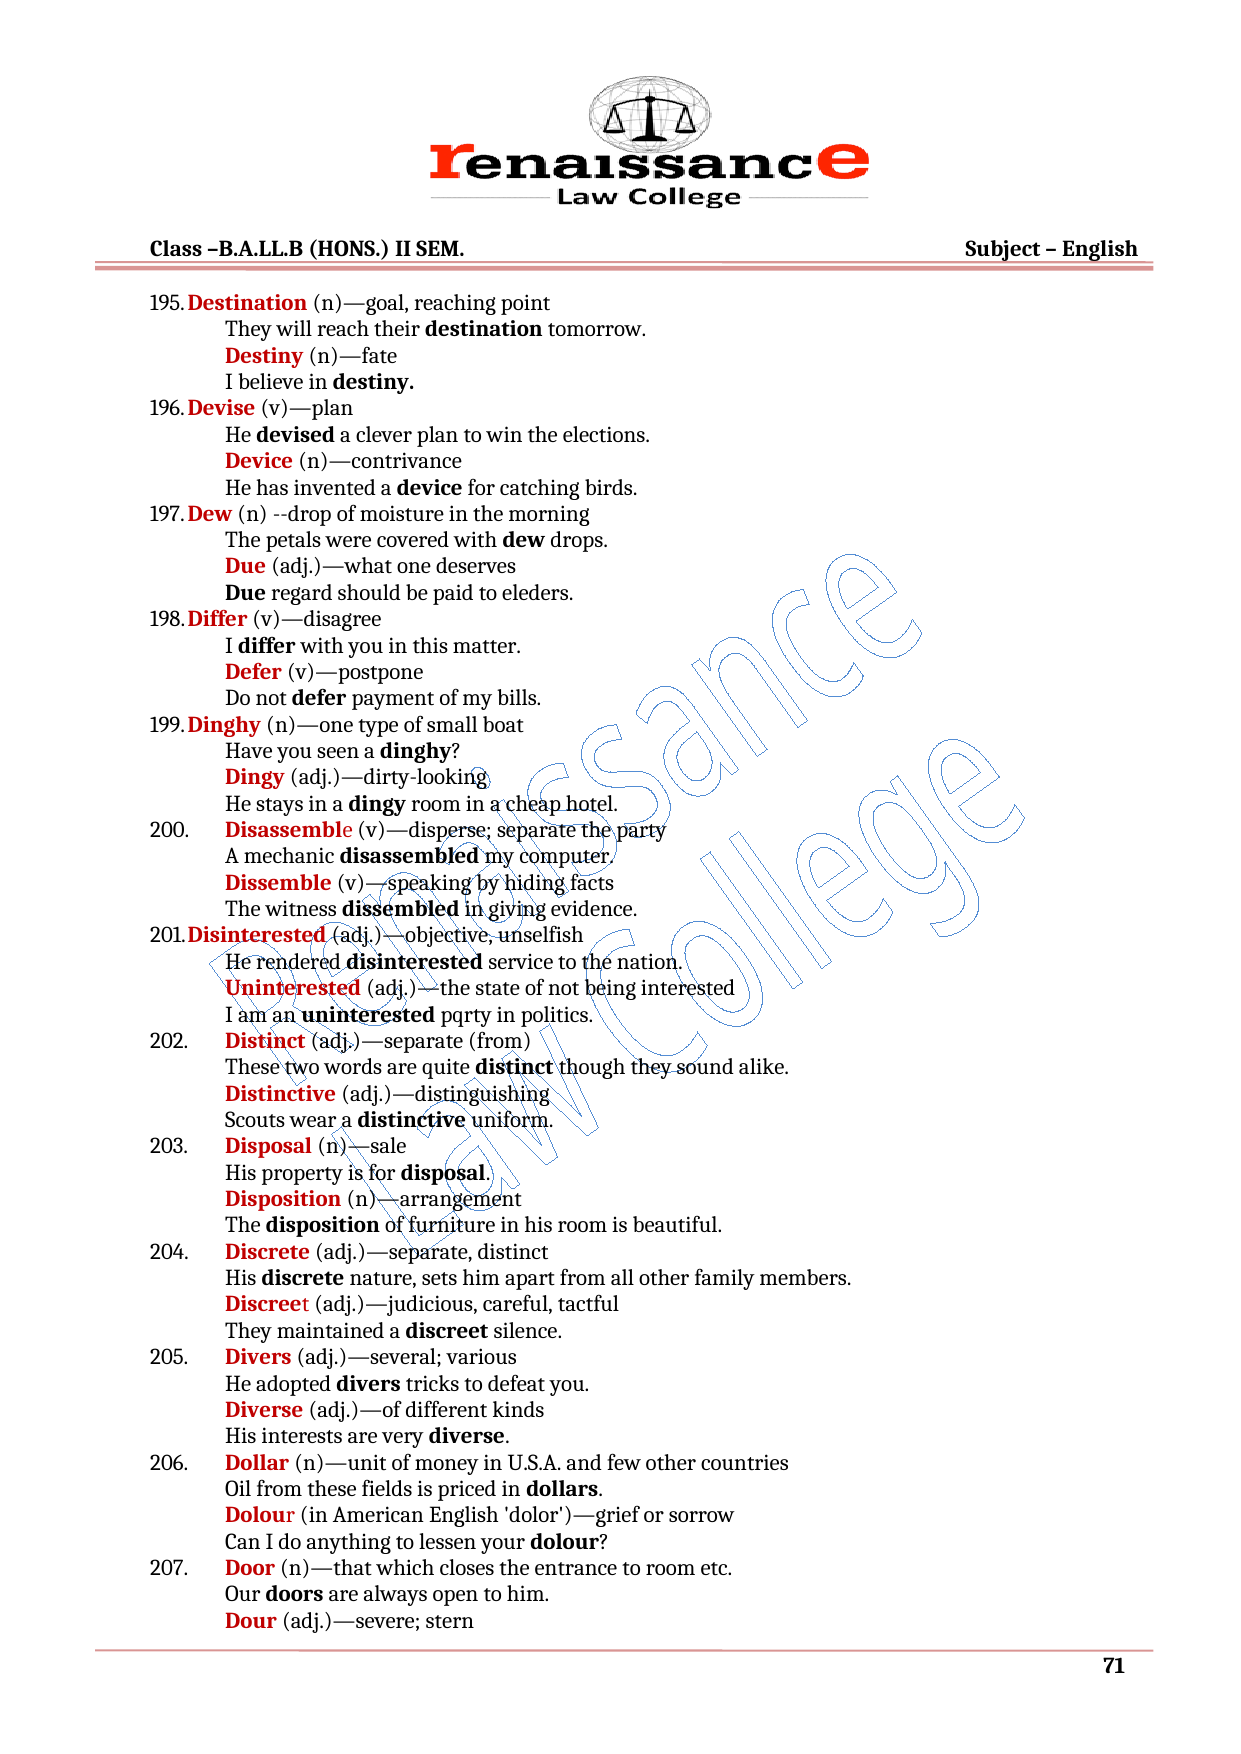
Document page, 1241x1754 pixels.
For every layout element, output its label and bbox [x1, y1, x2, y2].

picture [406, 75, 897, 209]
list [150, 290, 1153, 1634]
